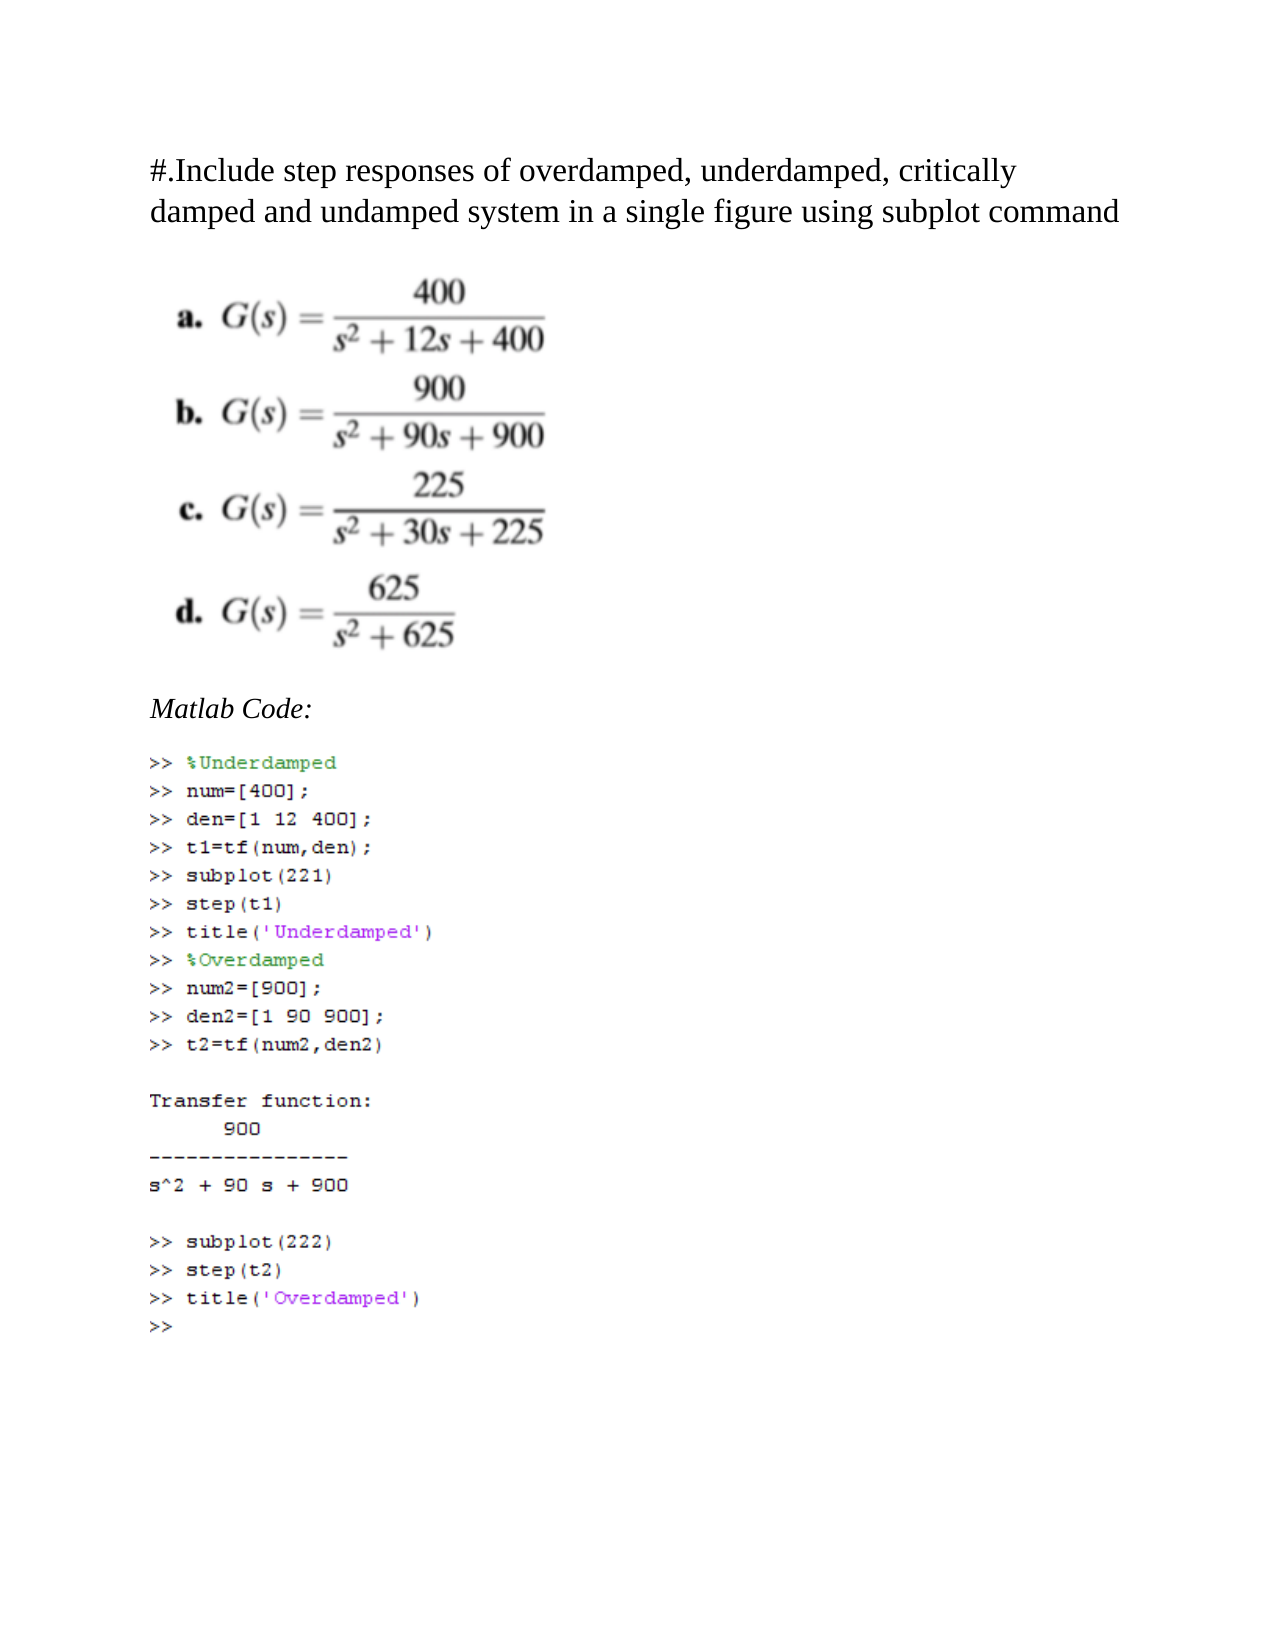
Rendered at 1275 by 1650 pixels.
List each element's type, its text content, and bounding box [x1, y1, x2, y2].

text #.Include step responses of overdamped, underdamped, critically damped and undamped system in a single figure using subplot command [150, 150, 1125, 230]
picture [150, 249, 580, 673]
text Matlab Code: [150, 692, 1125, 725]
picture [150, 744, 564, 1334]
